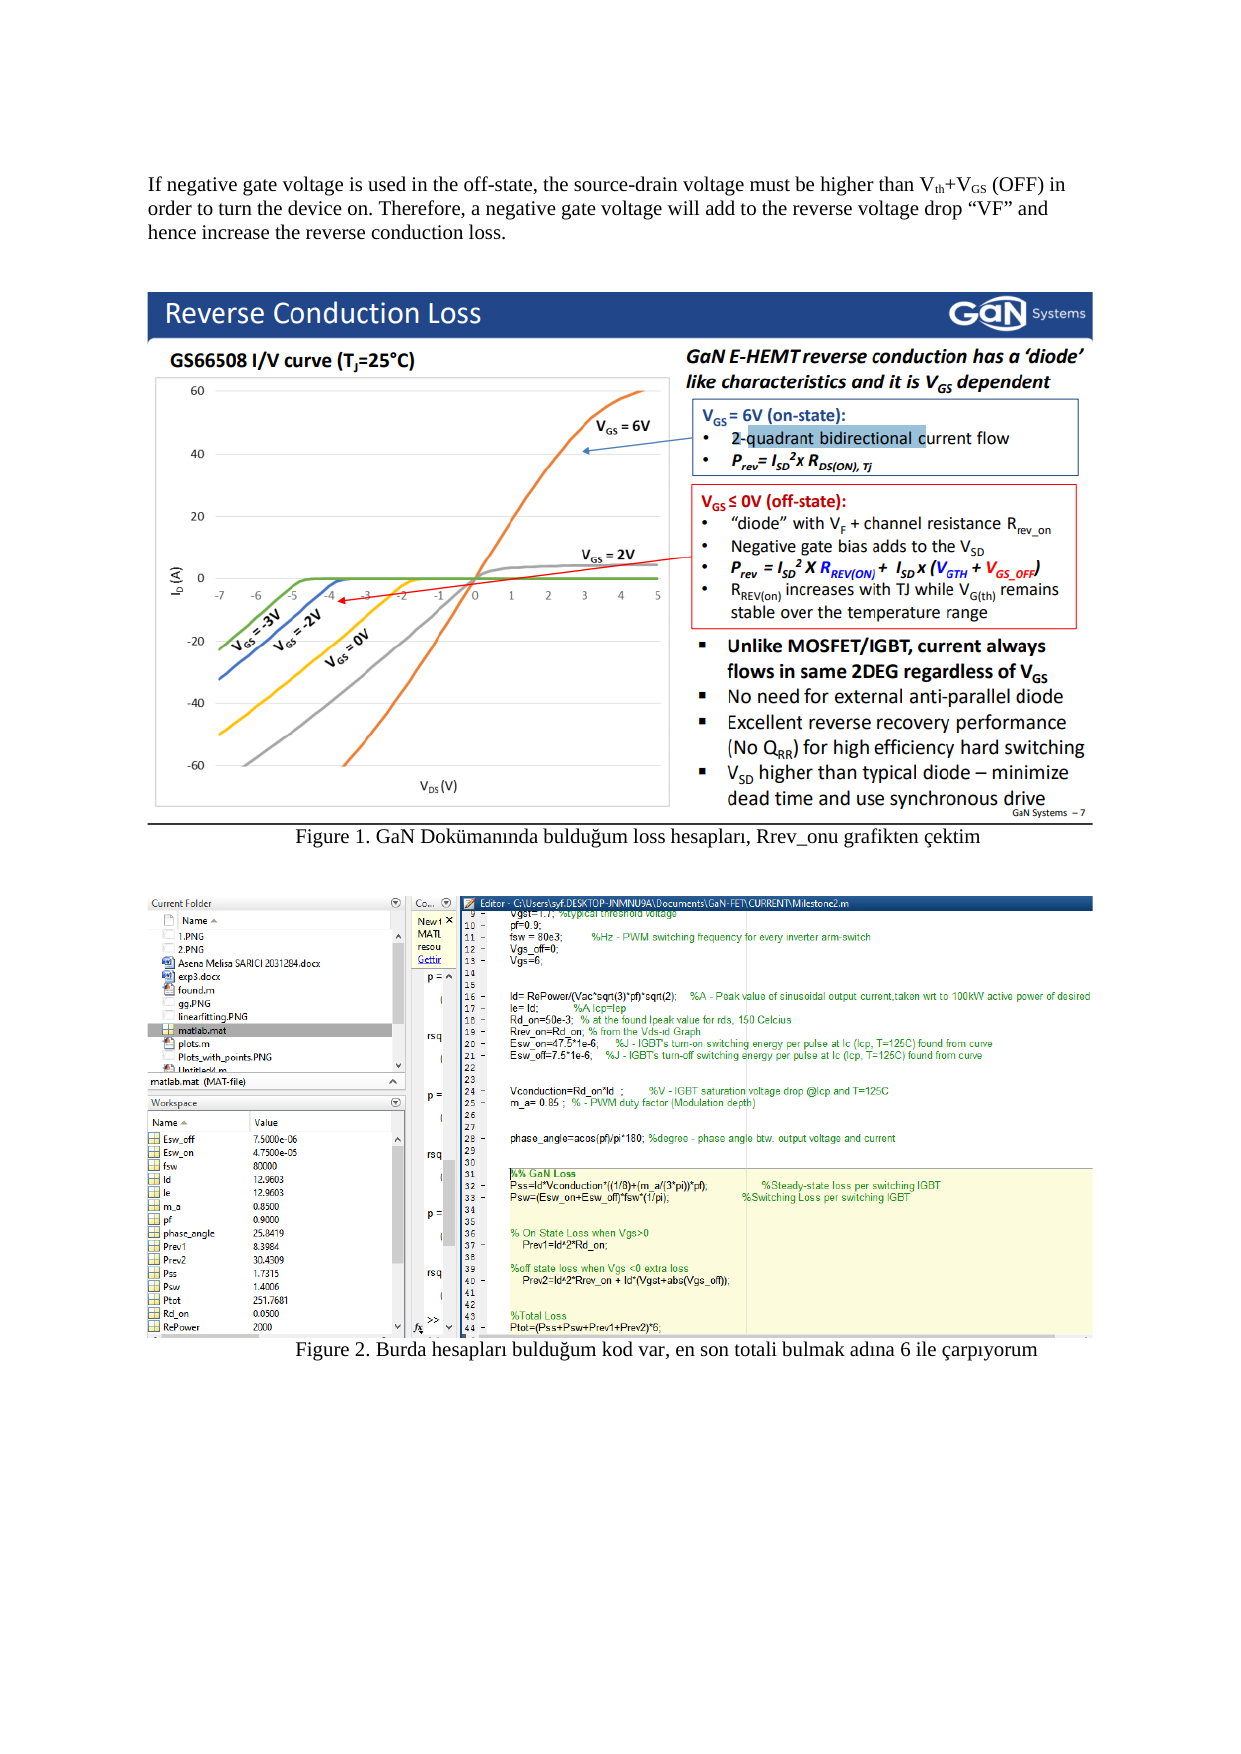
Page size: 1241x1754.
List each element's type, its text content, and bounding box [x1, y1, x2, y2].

picture [147, 292, 1093, 825]
text Figure 2. Burda hesapları bulduğum kod var, en son totali bulmak adına 6 ile çarpıyorum [148, 1338, 1093, 1361]
text Figure 1. GaN Dokümanında bulduğum loss hesapları, Rrev_onu grafikten çektim [148, 825, 1093, 848]
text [148, 148, 1093, 244]
picture [147, 896, 1093, 1338]
